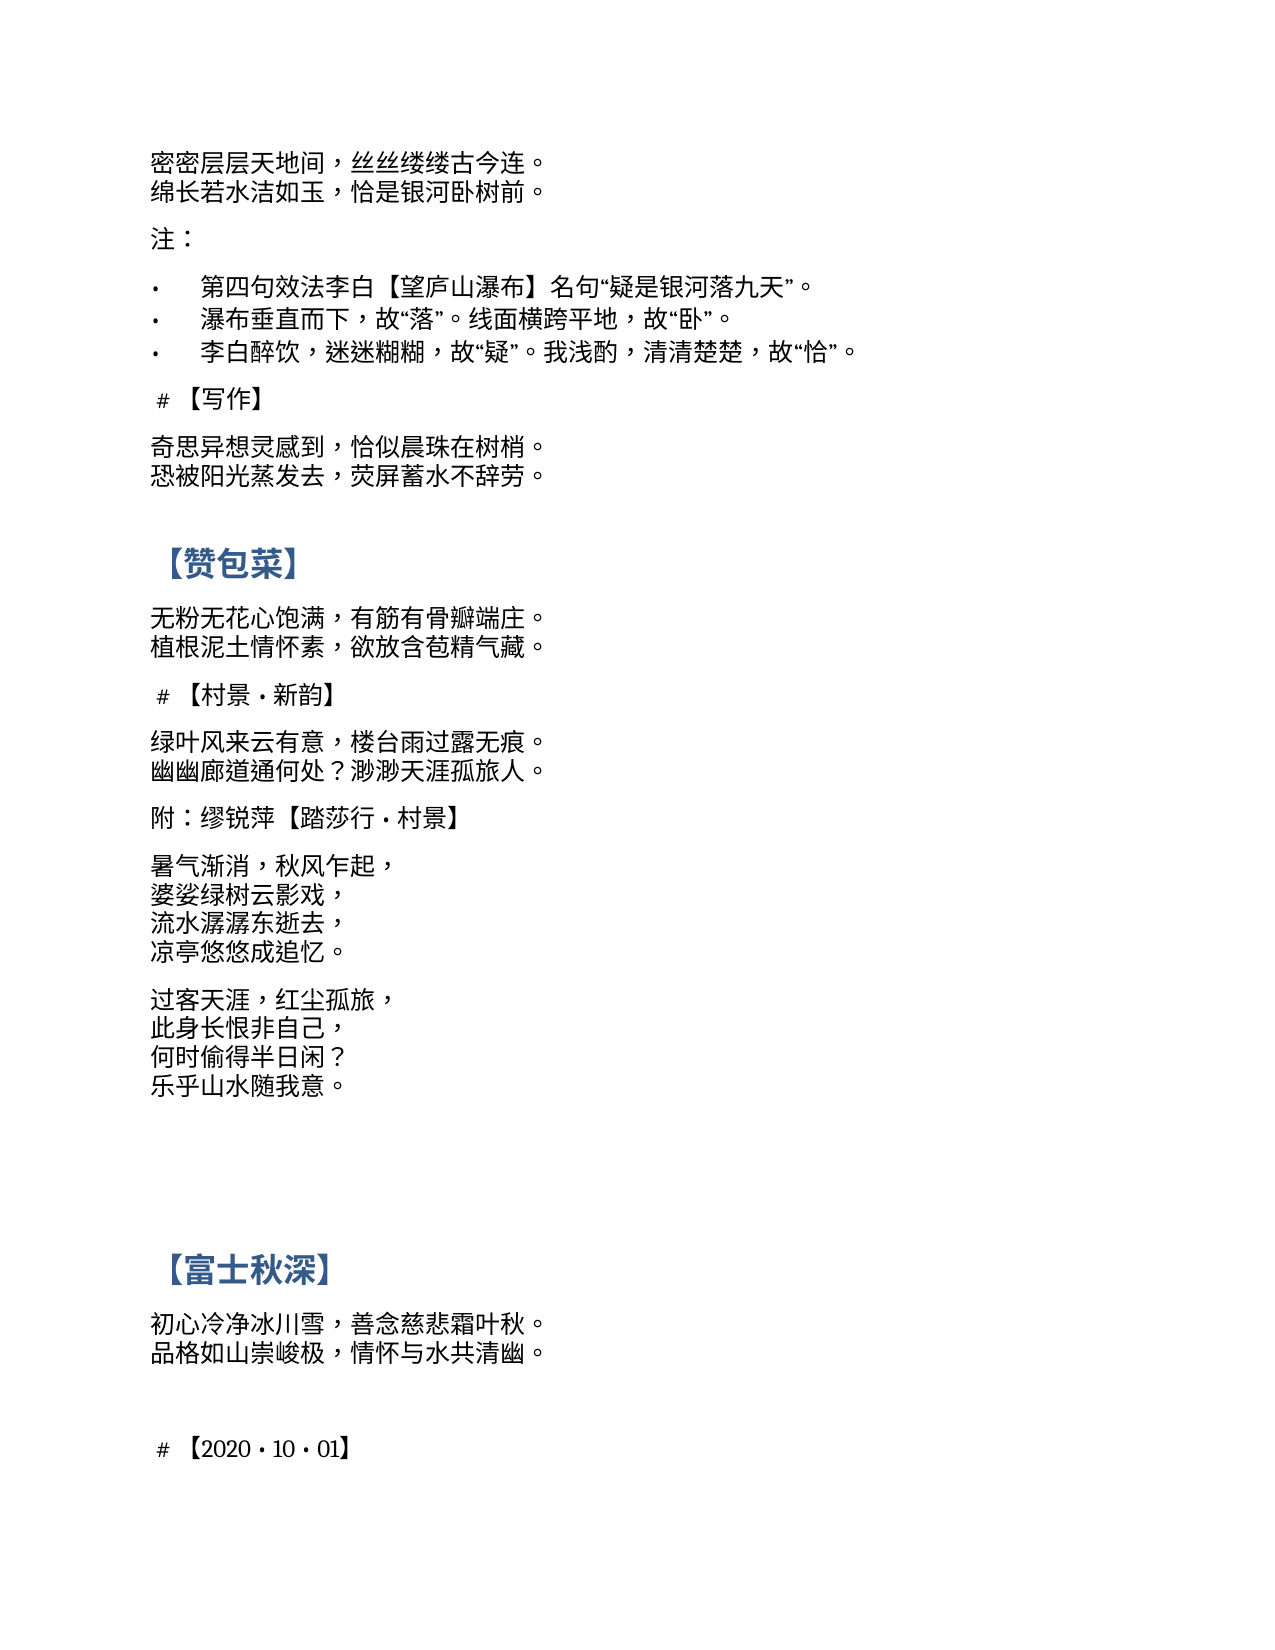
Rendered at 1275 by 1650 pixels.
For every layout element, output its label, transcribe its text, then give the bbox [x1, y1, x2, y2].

subtitle 【富士秋深】 [150, 1247, 1125, 1292]
list 李白醉饮，迷迷糊糊，故“疑”。我浅酌，清清楚楚，故“恰”。 [150, 339, 1125, 367]
text 过客天涯，红尘孤旅， 此身长恨非自己， 何时偷得半日闲？ 乐乎山水随我意。 [150, 987, 1125, 1102]
text 暑气渐消，秋风乍起， 婆娑绿树云影戏， 流水潺潺东逝去， 凉亭悠悠成追忆。 [150, 853, 1125, 968]
text 注： [150, 226, 1125, 255]
text 无粉无花心饱满，有筋有骨瓣端庄。 植根泥土情怀素，欲放含苞精气藏。 [150, 605, 1125, 663]
subtitle 【赞包菜】 [150, 541, 1125, 587]
text # 【写作】 [150, 386, 1125, 415]
text # 【2020 • 10 • 01】 [150, 1434, 1125, 1463]
text 附：缪锐萍【踏莎行 • 村景】 [150, 805, 1125, 834]
text 奇思异想灵感到，恰似晨珠在树梢。 恐被阳光蒸发去，荧屏蓄水不辞劳。 [150, 434, 1125, 491]
list 瀑布垂直而下，故“落”。线面横跨平地，故“卧”。 [150, 306, 1125, 335]
text 密密层层天地间，丝丝缕缕古今连。 绵长若水洁如玉，恰是银河卧树前。 [150, 150, 1125, 207]
text # 【村景 • 新韵】 [150, 682, 1125, 710]
text 绿叶风来云有意，楼台雨过露无痕。 幽幽廊道通何处？渺渺天涯孤旅人。 [150, 729, 1125, 787]
text 初心冷净冰川雪，善念慈悲霜叶秋。 品格如山崇峻极，情怀与水共清幽。 [150, 1311, 1125, 1368]
list 第四句效法李白【望庐山瀑布】名句“疑是银河落九天”。 [150, 274, 1125, 302]
